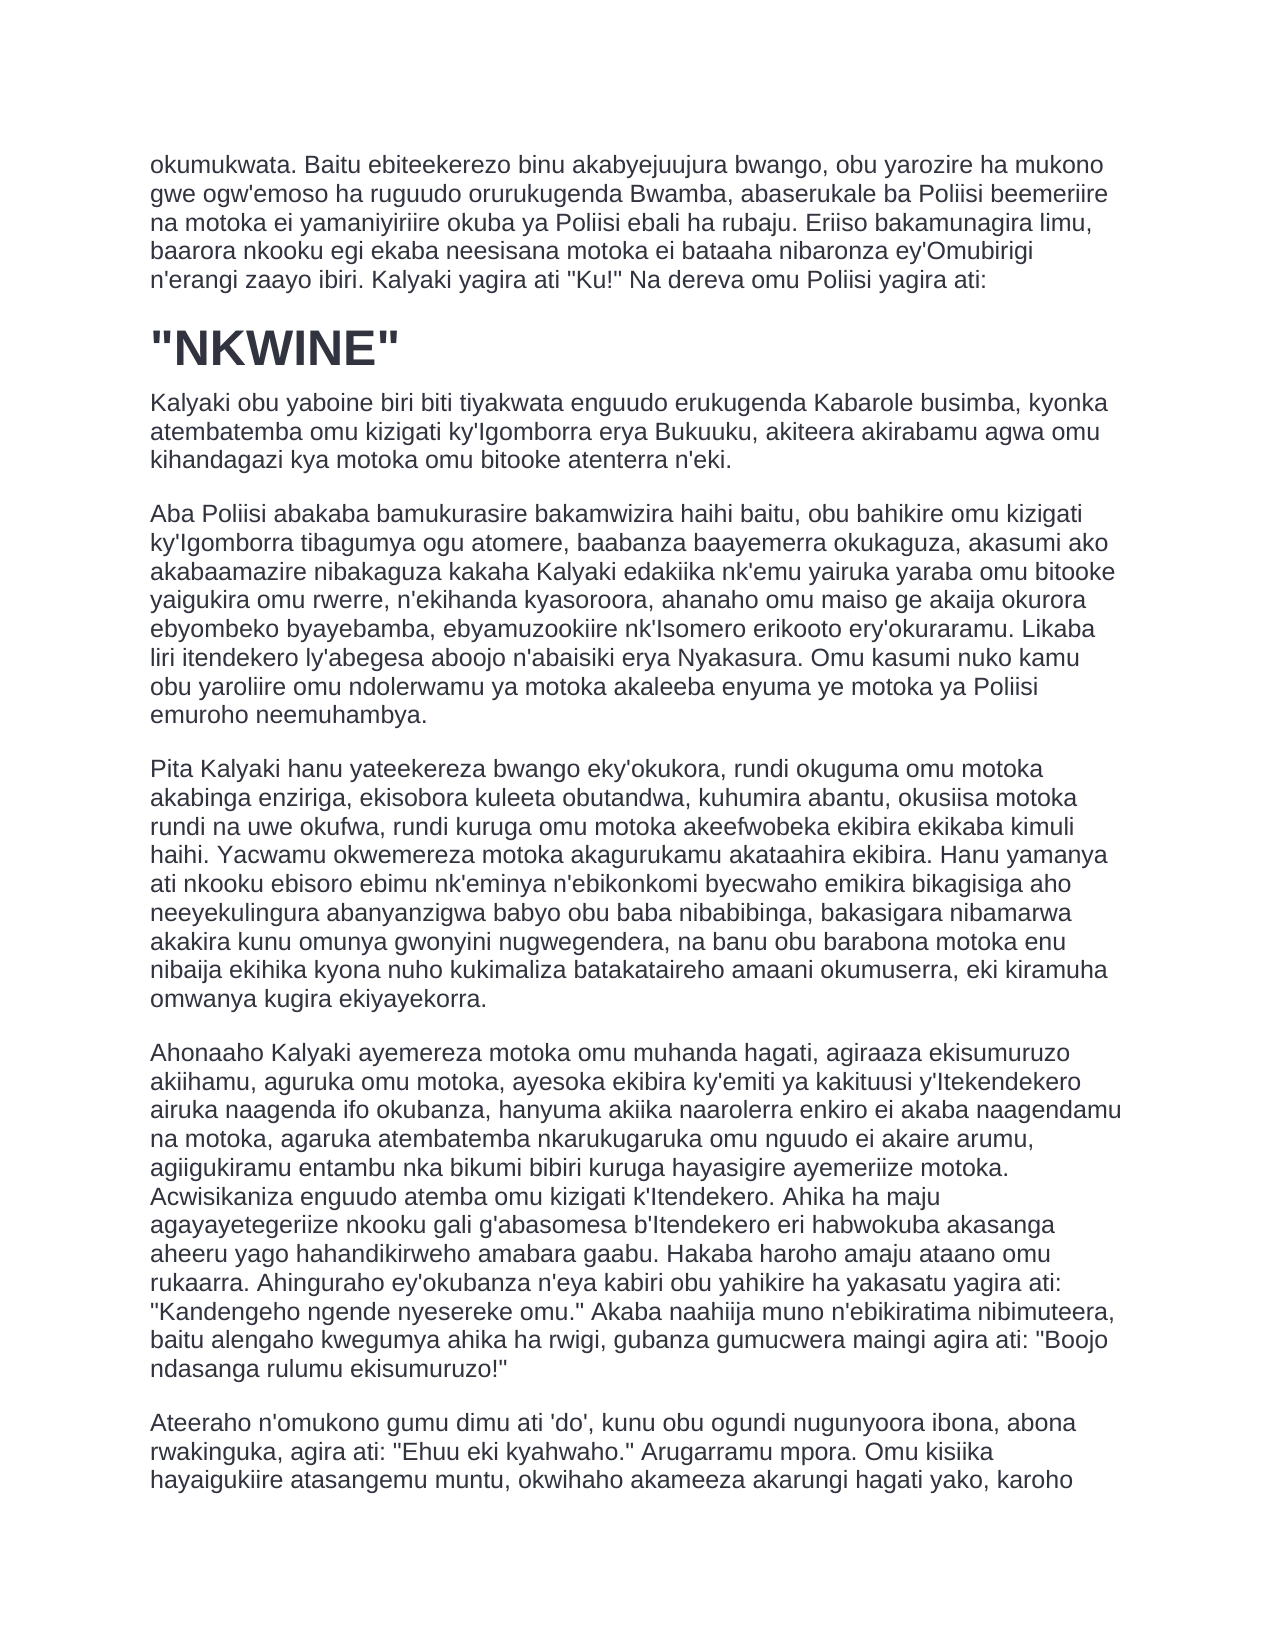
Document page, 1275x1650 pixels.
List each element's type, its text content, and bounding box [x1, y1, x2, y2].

text Pita Kalyaki hanu yateekereza bwango eky'okukora, rundi okuguma omu motoka akabinga enziriga, ekisobora kuleeta obutandwa, kuhumira abantu, okusiisa motoka rundi na uwe okufwa, rundi kuruga omu motoka akeefwobeka ekibira ekikaba kimuli haihi. Yacwamu okwemereza motoka akagurukamu akataahira ekibira. Hanu yamanya ati nkooku ebisoro ebimu nk'eminya n'ebikonkomi byecwaho emikira bikagisiga aho neeyekulingura abanyanzigwa babyo obu baba nibabibinga, bakasigara nibamarwa akakira kunu omunya gwonyini nugwegendera, na banu obu barabona motoka enu nibaija ekihika kyona nuho kukimaliza batakataireho amaani okumuserra, eki kiramuha omwanya kugira ekiyayekorra. [150, 754, 1125, 1013]
subtitle "NKWINE" [150, 319, 1125, 376]
text Ahonaaho Kalyaki ayemereza motoka omu muhanda hagati, agiraaza ekisumuruzo akiihamu, aguruka omu motoka, ayesoka ekibira ky'emiti ya kakituusi y'Itekendekero airuka naagenda ifo okubanza, hanyuma akiika naarolerra enkiro ei akaba naagendamu na motoka, agaruka atembatemba nkarukugaruka omu nguudo ei akaire arumu, agiigukiramu entambu nka bikumi bibiri kuruga hayasigire ayemeriize motoka. Acwisikaniza enguudo atemba omu kizigati k'Itendekero. Ahika ha maju agayayetegeriize nkooku gali g'abasomesa b'Itendekero eri habwokuba akasanga aheeru yago hahandikirweho amabara gaabu. Hakaba haroho amaju ataano omu rukaarra. Ahinguraho ey'okubanza n'eya kabiri obu yahikire ha yakasatu yagira ati: "Kandengeho ngende nyesereke omu." Akaba naahiija muno n'ebikiratima nibimuteera, baitu alengaho kwegumya ahika ha rwigi, gubanza gumucwera maingi agira ati: "Boojo ndasanga rulumu ekisumuruzo!" [150, 1038, 1125, 1383]
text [150, 1408, 1125, 1494]
text Kalyaki obu yaboine biri biti tiyakwata enguudo erukugenda Kabarole busimba, kyonka atembatemba omu kizigati ky'Igomborra erya Bukuuku, akiteera akirabamu agwa omu kihandagazi kya motoka omu bitooke atenterra n'eki. [150, 388, 1125, 474]
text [150, 150, 1125, 294]
text Aba Poliisi abakaba bamukurasire bakamwizira haihi baitu, obu bahikire omu kizigati ky'Igomborra tibagumya ogu atomere, baabanza baayemerra okukaguza, akasumi ako akabaamazire nibakaguza kakaha Kalyaki edakiika nk'emu yairuka yaraba omu bitooke yaigukira omu rwerre, n'ekihanda kyasoroora, ahanaho omu maiso ge akaija okurora ebyombeko byayebamba, ebyamuzookiire nk'Isomero erikooto ery'okuraramu. Likaba liri itendekero ly'abegesa aboojo n'abaisiki erya Nyakasura. Omu kasumi nuko kamu obu yaroliire omu ndolerwamu ya motoka akaleeba enyuma ye motoka ya Poliisi emuroho neemuhambya. [150, 499, 1125, 729]
